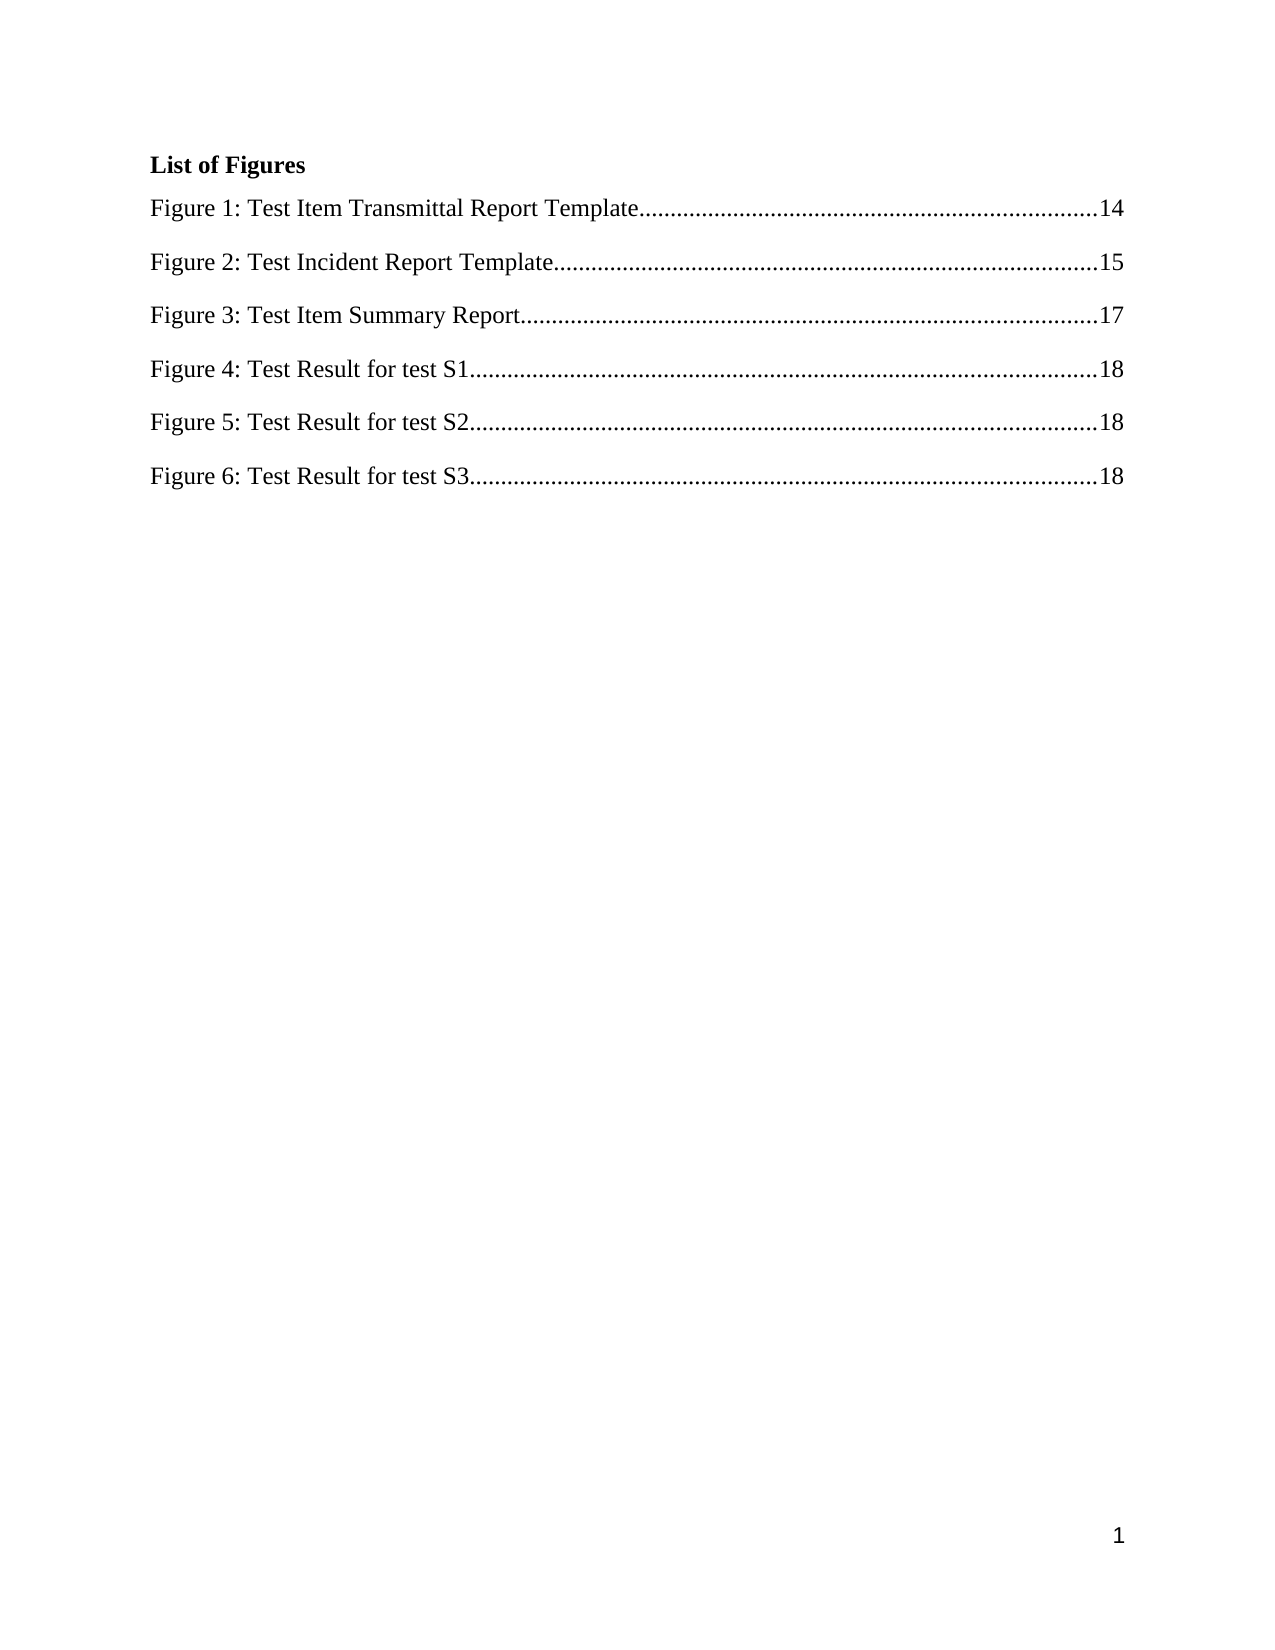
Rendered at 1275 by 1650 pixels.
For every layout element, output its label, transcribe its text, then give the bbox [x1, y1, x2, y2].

text List of Figures [150, 150, 1125, 179]
text Figure 2: Test Incident Report Template 15 [150, 247, 1125, 275]
text Figure 4: Test Result for test S1 18 [150, 354, 1125, 382]
text Figure 5: Test Result for test S2 18 [150, 407, 1125, 436]
text Figure 1: Test Item Transmittal Report Template 14 [150, 193, 1125, 222]
text Figure 3: Test Item Summary Report 17 [150, 300, 1125, 329]
text Figure 6: Test Result for test S3 18 [150, 461, 1125, 489]
